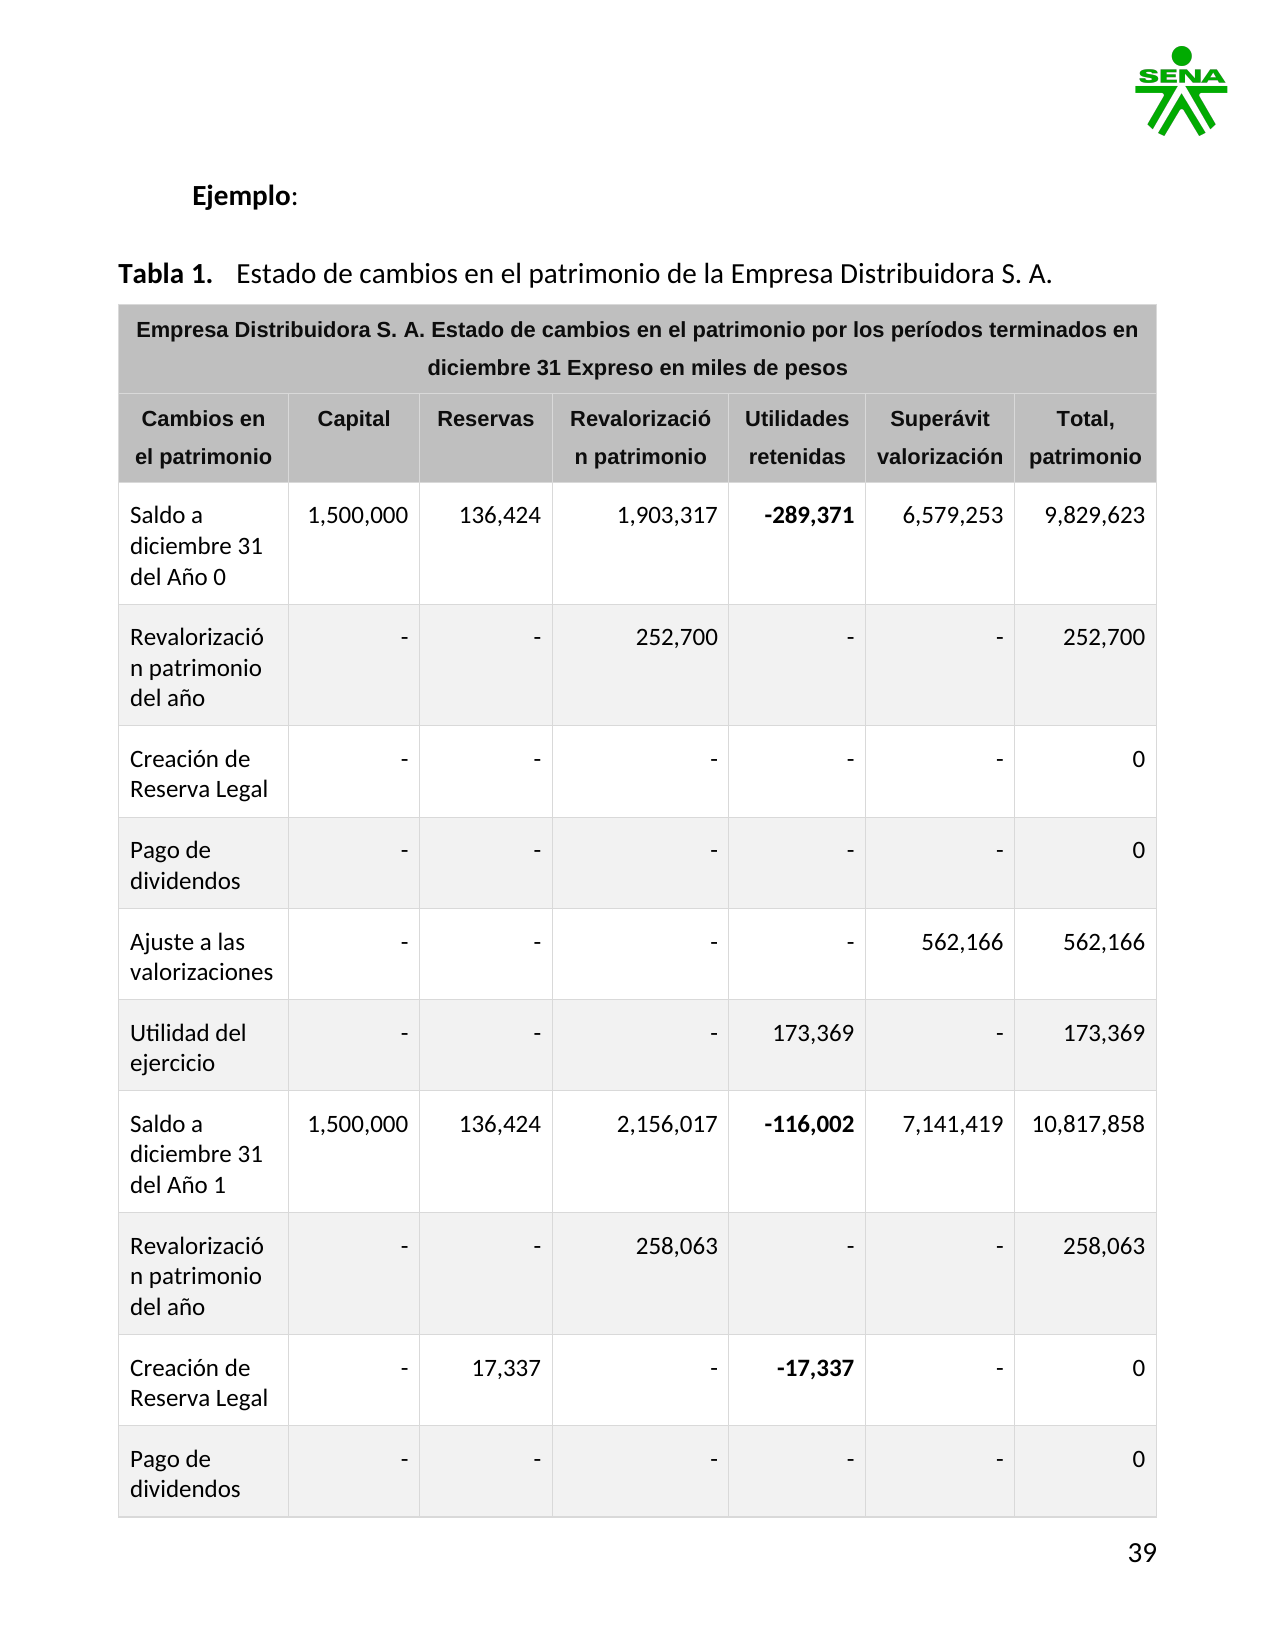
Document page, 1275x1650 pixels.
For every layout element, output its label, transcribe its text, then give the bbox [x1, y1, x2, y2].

table_cell - [729, 909, 865, 999]
table_cell - [553, 909, 728, 999]
table_cell - [289, 1000, 419, 1090]
table_cell - [553, 1000, 728, 1090]
table_cell - [729, 818, 865, 908]
table_cell - [866, 726, 1014, 817]
table_cell Capital [289, 394, 419, 482]
table_cell 252,700 [1015, 605, 1156, 725]
table_cell 17,337 [420, 1335, 552, 1425]
table_cell - [289, 1213, 419, 1334]
table_cell Revalorización patrimonio [553, 394, 728, 482]
table_cell Cambios en el patrimonio [119, 394, 288, 482]
table_cell Pago de dividendos [119, 1426, 288, 1516]
table_cell 173,369 [1015, 1000, 1156, 1090]
table_cell Revalorización patrimonio del año [119, 1213, 288, 1334]
table_cell 1,500,000 [289, 1091, 419, 1212]
table_cell 0 [1015, 818, 1156, 908]
table_cell Creación de Reserva Legal [119, 726, 288, 817]
table_cell 136,424 [420, 483, 552, 604]
table_cell Pago de dividendos [119, 818, 288, 908]
table_cell - [553, 818, 728, 908]
table_cell - [553, 1335, 728, 1425]
table_cell 2,156,017 [553, 1091, 728, 1212]
table_cell - [420, 909, 552, 999]
table_cell Saldo a diciembre 31 del Año 0 [119, 483, 288, 604]
table_cell -17,337 [729, 1335, 865, 1425]
table_cell - [866, 1213, 1014, 1334]
table_cell - [289, 818, 419, 908]
table_cell Reservas [420, 394, 552, 482]
table_cell Superávit valorización [866, 394, 1014, 482]
table_cell 7,141,419 [866, 1091, 1014, 1212]
table_cell - [553, 726, 728, 817]
table_cell - [729, 1426, 865, 1516]
table_cell - [420, 1000, 552, 1090]
table_cell Ajuste a las valorizaciones [119, 909, 288, 999]
table_cell 1,903,317 [553, 483, 728, 604]
table_cell - [289, 605, 419, 725]
table_cell 252,700 [553, 605, 728, 725]
table_cell 136,424 [420, 1091, 552, 1212]
table_cell - [289, 1335, 419, 1425]
table_cell - [289, 909, 419, 999]
table_cell 6,579,253 [866, 483, 1014, 604]
table_cell - [420, 726, 552, 817]
table_cell - [420, 605, 552, 725]
table_cell Creación de Reserva Legal [119, 1335, 288, 1425]
table_cell Revalorización patrimonio del año [119, 605, 288, 725]
table_cell Saldo a diciembre 31 del Año 1 [119, 1091, 288, 1212]
table_cell Total, patrimonio [1015, 394, 1156, 482]
table_cell -116,002 [729, 1091, 865, 1212]
table_cell 0 [1015, 1335, 1156, 1425]
table_cell - [866, 1000, 1014, 1090]
table_cell - [866, 605, 1014, 725]
table_cell 9,829,623 [1015, 483, 1156, 604]
table_cell - [729, 1213, 865, 1334]
table_cell - [729, 605, 865, 725]
table_cell 0 [1015, 1426, 1156, 1516]
table_cell - [289, 726, 419, 817]
table_cell Utilidad del ejercicio [119, 1000, 288, 1090]
table_cell 562,166 [1015, 909, 1156, 999]
table_cell - [553, 1426, 728, 1516]
table_cell 258,063 [1015, 1213, 1156, 1334]
table_cell Utilidades retenidas [729, 394, 865, 482]
table_cell 562,166 [866, 909, 1014, 999]
text Estado de cambios en el patrimonio de la Empresa Distribuidora S. A. [118, 256, 1157, 291]
table_cell 258,063 [553, 1213, 728, 1334]
table_cell - [420, 1426, 552, 1516]
table_cell - [420, 818, 552, 908]
table_cell - [866, 818, 1014, 908]
table_cell - [729, 726, 865, 817]
table_cell -289,371 [729, 483, 865, 604]
table_header Empresa Distribuidora S. A. Estado de cambios en el patrimonio por los períodos terminados en diciembre 31 Expreso en miles de pesos [119, 305, 1156, 393]
text Ejemplo: [118, 177, 1157, 213]
picture [1135, 46, 1228, 136]
table_cell 10,817,858 [1015, 1091, 1156, 1212]
table_cell 1,500,000 [289, 483, 419, 604]
table_cell - [866, 1426, 1014, 1516]
table_cell - [420, 1213, 552, 1334]
table_cell - [289, 1426, 419, 1516]
table_cell 173,369 [729, 1000, 865, 1090]
table_cell - [866, 1335, 1014, 1425]
table_cell 0 [1015, 726, 1156, 817]
